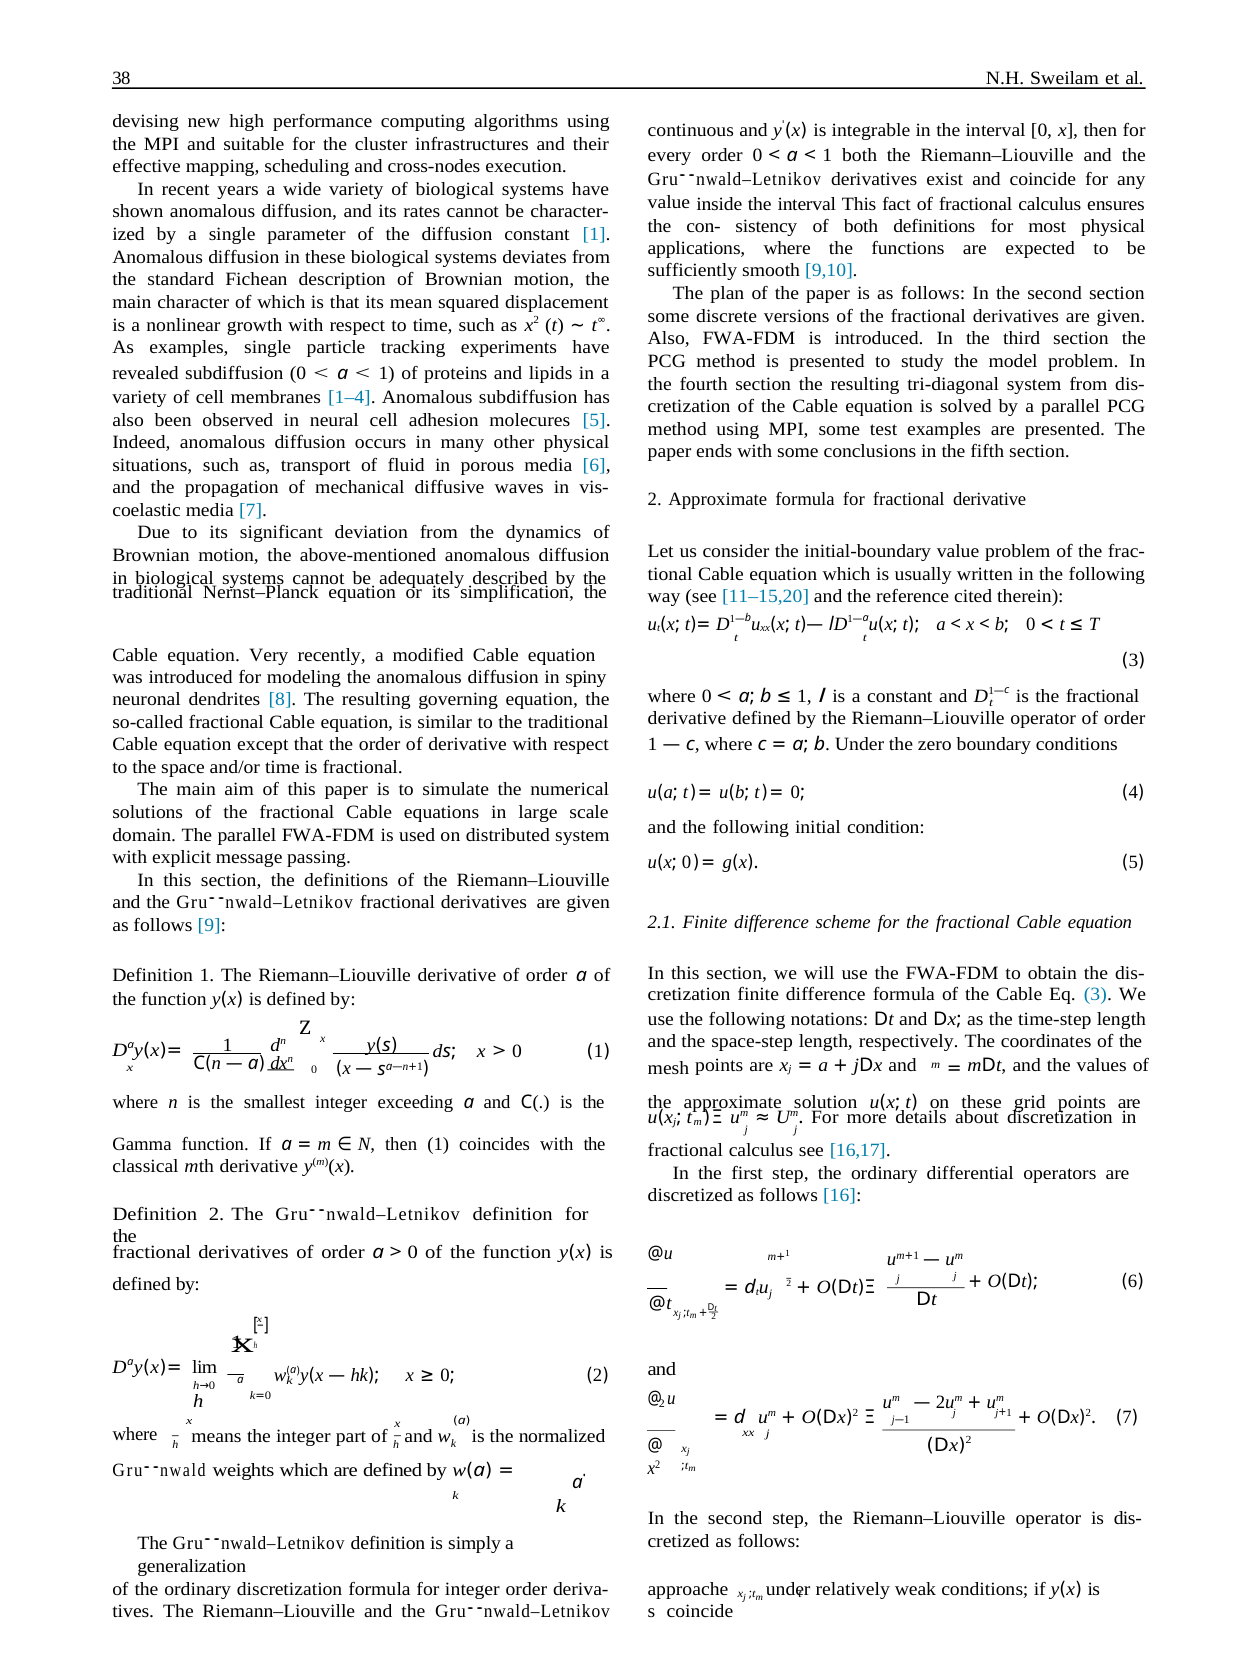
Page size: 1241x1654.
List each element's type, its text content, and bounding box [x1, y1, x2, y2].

text (Dx)2 [926, 1431, 1163, 1456]
text In the first step, the ordinary differential operators are discretized as follows [16]: [647, 1162, 1163, 1206]
text Dt [916, 1291, 1163, 1309]
text derivative defined by the Riemann–Liouville operator of order 1 — c, where c = a; b. Under the zero boundary conditions [647, 707, 1146, 756]
text j + O(Dt); (6) [953, 1273, 1163, 1291]
text xx j [742, 1426, 773, 1440]
text Day(x)= lim [112, 1360, 237, 1377]
text Definition 2. The Gru¨nwald–Letnikov definition for the [112, 1202, 614, 1248]
text The main aim of this paper is to simulate the numerical solutions of the fractional Cable equations in large scale domain. The parallel FWA-FDM is used on distributed system with explicit message passing. [112, 778, 610, 868]
text where n is the smallest integer exceeding a and C(.) is the [112, 1093, 614, 1112]
text neuronal dendrites [8]. The resulting governing equation, the so-called fractional Cable equation, is similar to the traditional Cable equation except that the order of derivative with respect to the space and/or time is fractional. [112, 688, 610, 777]
list Approximate formula for fractional derivative [647, 488, 1163, 509]
text fractional calculus see [16,17]. [647, 1139, 1163, 1160]
text @t [649, 1289, 673, 1315]
text = d um + O(Dx)2 Ξ [713, 1413, 877, 1426]
text and [647, 1360, 685, 1379]
text j j+1 + O(Dx)2. (7) [953, 1413, 1163, 1426]
text The plan of the paper is as follows: In the second section some discrete versions of the fractional derivatives are given. Also, FWA-FDM is introduced. In the third section the PCG method is presented to study the model problem. In the fourth section the resulting tri-diagonal system from dis- cretization of the Cable equation is solved by a parallel PCG method using MPI, some test examples are presented. The paper ends with some conclusions in the fifth section. [647, 282, 1146, 462]
picture [861, 1144, 865, 1154]
picture [830, 1143, 835, 1159]
text = dtuj 2 + O(Dt)Ξ [724, 1273, 899, 1299]
text 1 dn Z x y(s) [193, 1014, 614, 1057]
text xj ;tm +Dt [673, 1300, 717, 1322]
text (3) [1121, 648, 1163, 670]
text devising new high performance computing algorithms using the MPI and suitable for the cluster infrastructures and their effective mapping, scheduling and cross-nodes execution. [112, 110, 610, 177]
picture [837, 1144, 841, 1154]
text Definition 1. The Riemann–Liouville derivative of order a of the function y(x) is defined by: [112, 962, 610, 1010]
text u(x; 0)= g(x). (5) [647, 849, 1163, 874]
text where 0 < a; b ≤ 1, l is a constant and D1—c is the fractional [647, 688, 1163, 706]
text w(a)y(x — hk); x ≥ 0; (2) [274, 1362, 614, 1387]
text The Gru¨nwald–Letnikov definition is simply a generalization [137, 1532, 609, 1578]
text Gamma function. If a = m ∈ N, then (1) coincides with the [112, 1135, 614, 1154]
text u(a; t)= u(b; t)= 0; (4) [647, 778, 1163, 804]
text u(xj; tm)Ξ um ≈ Um. For more details about discretization in [647, 1113, 1163, 1126]
text Let us consider the initial-boundary value problem of the frac- tional Cable equation which is usually written in the following way (see [11–15,20] and the reference cited therein): [647, 540, 1146, 607]
text a [163, 1448, 582, 1493]
text classical mth derivative y(m)(x). [112, 1155, 614, 1177]
text x [83, 1411, 193, 1426]
text ut(x; t)= D1—buxx(x; t)— lD1—au(x; t); a < x < b; 0 < t ≤ T [647, 619, 1163, 633]
text h→0 h [193, 1377, 237, 1411]
text j—1 [892, 1413, 910, 1426]
text k=0 [249, 1389, 271, 1402]
text the approximate solution u(x; t) on these grid points are [647, 1093, 1163, 1112]
text Cable equation. Very recently, a modified Cable equation was introduced for modeling the anomalous diffusion in spiny [112, 644, 624, 688]
text where [112, 1426, 159, 1444]
picture [248, 506, 253, 516]
text In recent years a wide variety of biological systems have shown anomalous diffusion, and its rates cannot be character- ized by a single parameter of the diffusion constant [1]. Anomalous diffusion in these biological systems deviates from the standard Fichean description of Brownian motion, the main character of which is that its mean squared displacement is a nonlinear growth with respect to time, such as x2 (t) ~ t∞. As examples, single particle tracking experiments have revealed subdiffusion (0 < a < 1) of proteins and lipids in a variety of cell membranes [1–4]. Anomalous subdiffusion has also been observed in neural cell adhesion molecures [5]. Indeed, anomalous diffusion occurs in many other physical situations, such as, transport of fluid in porous media [6], and the propagation of mechanical diffusive waves in vis- coelastic media [7]. [112, 178, 610, 520]
text and the following initial condition: [647, 816, 1163, 838]
text of the ordinary discretization formula for integer order deriva- tives. The Riemann–Liouville and the Gru¨nwald–Letnikov approaches coincide under relatively weak conditions; if y(x) is [112, 1578, 610, 1623]
text In this section, we will use the FWA-FDM to obtain the dis- cretization finite difference formula of the Cable Eq. (3). We use the following notations: Dt and Dx; as the time-step length and the space-step length, respectively. The coordinates of the [647, 962, 1146, 1052]
text um+1 — um [887, 1249, 1163, 1262]
text h means the integer part of h and wk is the normalized [172, 1426, 614, 1447]
text 1 Xh [231, 1328, 267, 1358]
text Due to its significant deviation from the dynamics of Brownian motion, the above-mentioned anomalous diffusion in biological systems cannot be adequately described by the [112, 521, 610, 588]
text continuous and y'(x) is integrable in the interval [0, x], then for every order 0 < a < 1 both the Riemann–Liouville and the Gru¨nwald–Letnikov derivatives exist and coincide for any value inside the interval This fact of fractional calculus ensures the con- sistency of both definitions for most physical applications, where the functions are expected to be sufficiently smooth [9,10]. [647, 119, 1146, 281]
text cretized as follows: [647, 1532, 1163, 1551]
text xj ;tm [681, 1441, 706, 1475]
text In this section, the definitions of the Riemann–Liouville and the Gru¨nwald–Letnikov fractional derivatives are given as follows [9]: [112, 869, 610, 936]
list Finite difference scheme for the fractional Cable equation [647, 911, 1163, 932]
text defined by: [112, 1273, 201, 1295]
text @x2 [647, 1431, 674, 1478]
